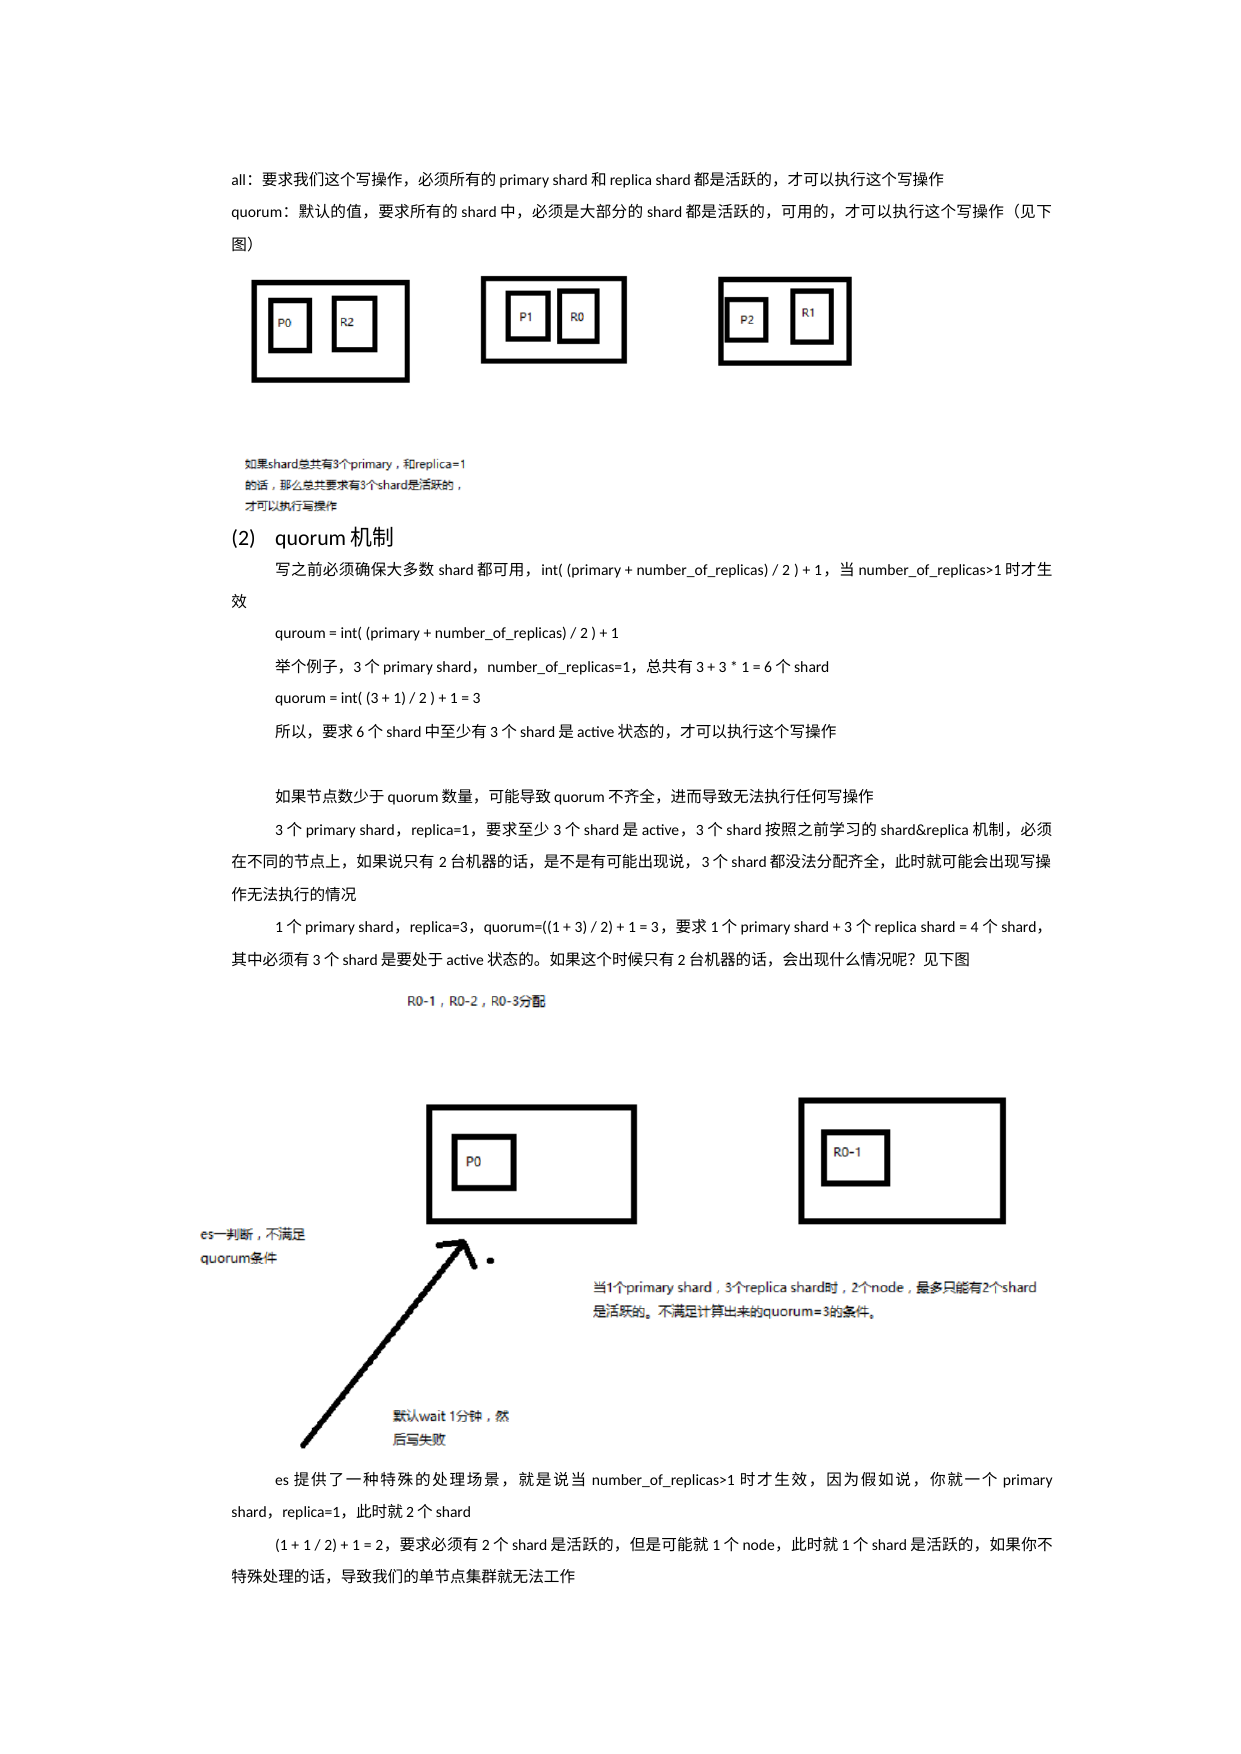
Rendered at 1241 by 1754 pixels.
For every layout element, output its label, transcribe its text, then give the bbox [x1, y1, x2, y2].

list 如果节点数少于quorum数量，可能导致quorum不齐全，进而导致无法执行任何写操作 [231, 779, 1053, 812]
list quroum = int( (primary + number_of_replicas) / 2 ) + 1 [231, 617, 1053, 649]
picture [187, 974, 1052, 1456]
list (1 + 1 / 2) + 1 = 2，要求必须有2个shard是活跃的，但是可能就1个node，此时就1个shard是活跃的，如果你不特殊处理的话，导致我们的单节点集群就无法工作 [231, 1527, 1053, 1592]
list 3个primary shard，replica=1，要求至少3个shard是active，3个shard按照之前学习的shard&replica机制，必须在不同的节点上，如果说只有2台机器的话，是不是有可能出现说，3个shard都没法分配齐全，此时就可能会出现写操作无法执行的情况 [231, 812, 1053, 909]
list 写之前必须确保大多数shard都可用，int( (primary + number_of_replicas) / 2 ) + 1，当number_of_replicas>1时才生效 [231, 552, 1053, 617]
list quorum = int( (3 + 1) / 2 ) + 1 = 3 [231, 682, 1053, 714]
list quorum：默认的值，要求所有的shard中，必须是大部分的shard都是活跃的，可用的，才可以执行这个写操作（见下图） [231, 194, 1053, 259]
list es提供了一种特殊的处理场景，就是说当number_of_replicas>1时才生效，因为假如说，你就一个primary shard，replica=1，此时就2个shard [231, 1462, 1053, 1527]
picture [231, 259, 895, 519]
list quorum机制 [231, 519, 1053, 552]
list 1个primary shard，replica=3，quorum=((1 + 3) / 2) + 1 = 3，要求1个primary shard + 3个replica shard = 4个shard，其中必须有3个shard是要处于active状态的。如果这个时候只有2台机器的话，会出现什么情况呢？见下图 [231, 909, 1053, 974]
list 所以，要求6个shard中至少有3个shard是active状态的，才可以执行这个写操作 [231, 714, 1053, 747]
list 举个例子，3个primary shard，number_of_replicas=1，总共有3 + 3 * 1 = 6个shard [231, 649, 1053, 682]
list all：要求我们这个写操作，必须所有的primary shard和replica shard都是活跃的，才可以执行这个写操作 [231, 162, 1053, 194]
